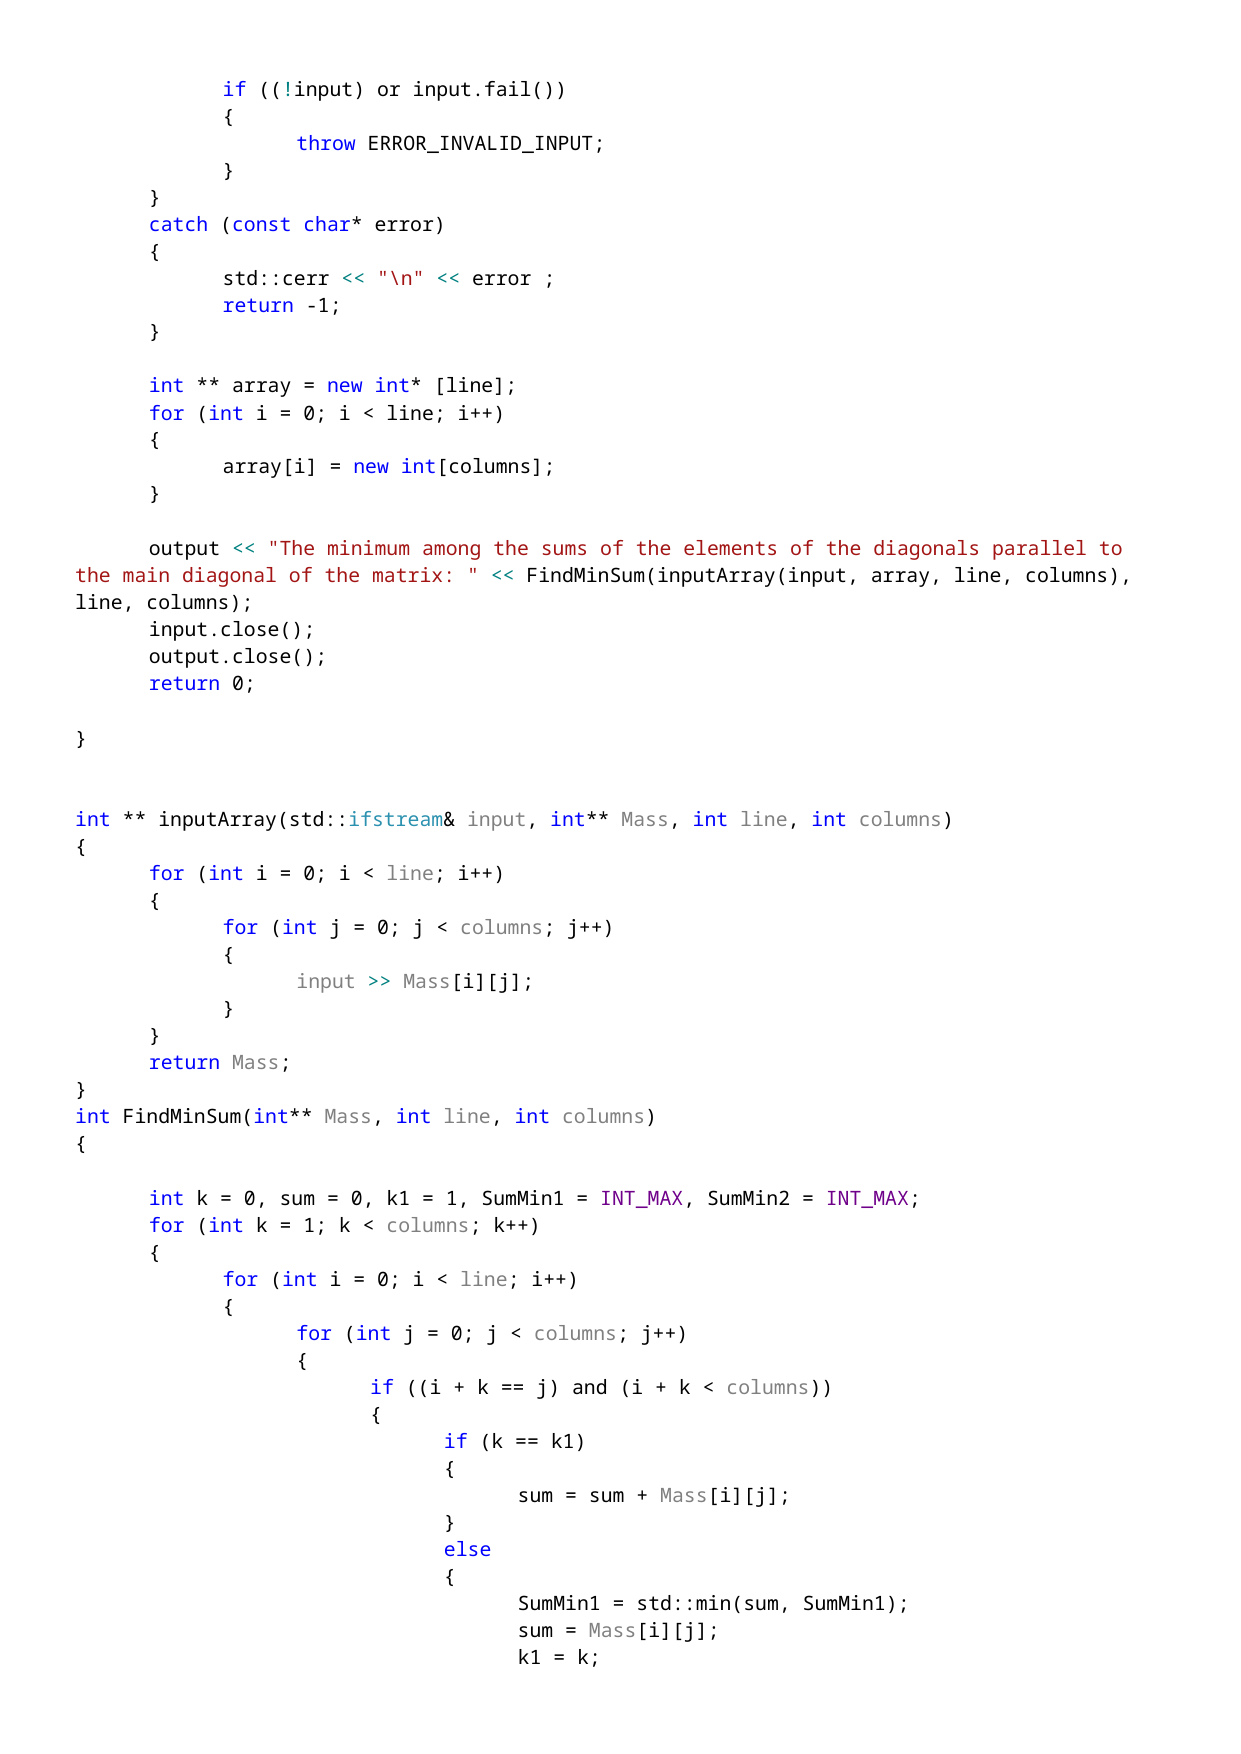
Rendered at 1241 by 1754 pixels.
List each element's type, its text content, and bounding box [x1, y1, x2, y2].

text if (k == k1) [75, 1427, 1165, 1454]
text { [75, 1562, 1165, 1589]
text return 0; [75, 669, 1165, 697]
text } [75, 994, 1165, 1021]
text { [75, 1400, 1165, 1427]
text throw ERROR_INVALID_INPUT; [75, 129, 1165, 156]
text input.close(); [75, 616, 1165, 643]
text int FindMinSum(int** Mass, int line, int columns) [75, 1102, 1165, 1129]
text { [75, 102, 1165, 129]
text array[i] = new int[columns]; [75, 453, 1165, 480]
text else [75, 1535, 1165, 1562]
text int ** array = new int* [line]; [75, 372, 1165, 399]
text for (int j = 0; j < columns; j++) [75, 913, 1165, 940]
text for (int i = 0; i < line; i++) [75, 1265, 1165, 1292]
text { [75, 1454, 1165, 1481]
text int k = 0, sum = 0, k1 = 1, SumMin1 = INT_MAX, SumMin2 = INT_MAX; [75, 1184, 1165, 1211]
text SumMin1 = std::min(sum, SumMin1); [75, 1589, 1165, 1616]
text if ((!input) or input.fail()) [75, 75, 1165, 102]
text { [75, 426, 1165, 453]
text } [75, 318, 1165, 345]
text } [75, 183, 1165, 210]
text output << "The minimum among the sums of the elements of the diagonals parallel to the main diagonal of the matrix: " << FindMinSum(inputArray(input, array, line, columns), line, columns); [75, 535, 1165, 616]
text } [75, 1508, 1165, 1535]
text std::cerr << "\n" << error ; [75, 264, 1165, 291]
text } [75, 1021, 1165, 1048]
text output.close(); [75, 643, 1165, 669]
text sum = Mass[i][j]; [75, 1616, 1165, 1643]
text if ((i + k == j) and (i + k < columns)) [75, 1373, 1165, 1400]
text for (int i = 0; i < line; i++) [75, 859, 1165, 886]
text for (int j = 0; j < columns; j++) [75, 1319, 1165, 1346]
text { [75, 1129, 1165, 1156]
text } [75, 480, 1165, 507]
text catch (const char* error) [75, 210, 1165, 237]
text k1 = k; [75, 1643, 1165, 1670]
text for (int i = 0; i < line; i++) [75, 399, 1165, 426]
text return Mass; [75, 1048, 1165, 1075]
text return -1; [75, 291, 1165, 318]
text { [75, 940, 1165, 967]
text for (int k = 1; k < columns; k++) [75, 1211, 1165, 1238]
text { [75, 832, 1165, 859]
text } [75, 724, 1165, 752]
text { [75, 1238, 1165, 1265]
text { [75, 886, 1165, 913]
text } [75, 156, 1165, 183]
text { [75, 1292, 1165, 1319]
text { [75, 237, 1165, 264]
text sum = sum + Mass[i][j]; [75, 1481, 1165, 1508]
text { [75, 1346, 1165, 1373]
text int ** inputArray(std::ifstream& input, int** Mass, int line, int columns) [75, 806, 1165, 832]
text } [75, 1075, 1165, 1102]
text input >> Mass[i][j]; [75, 967, 1165, 994]
